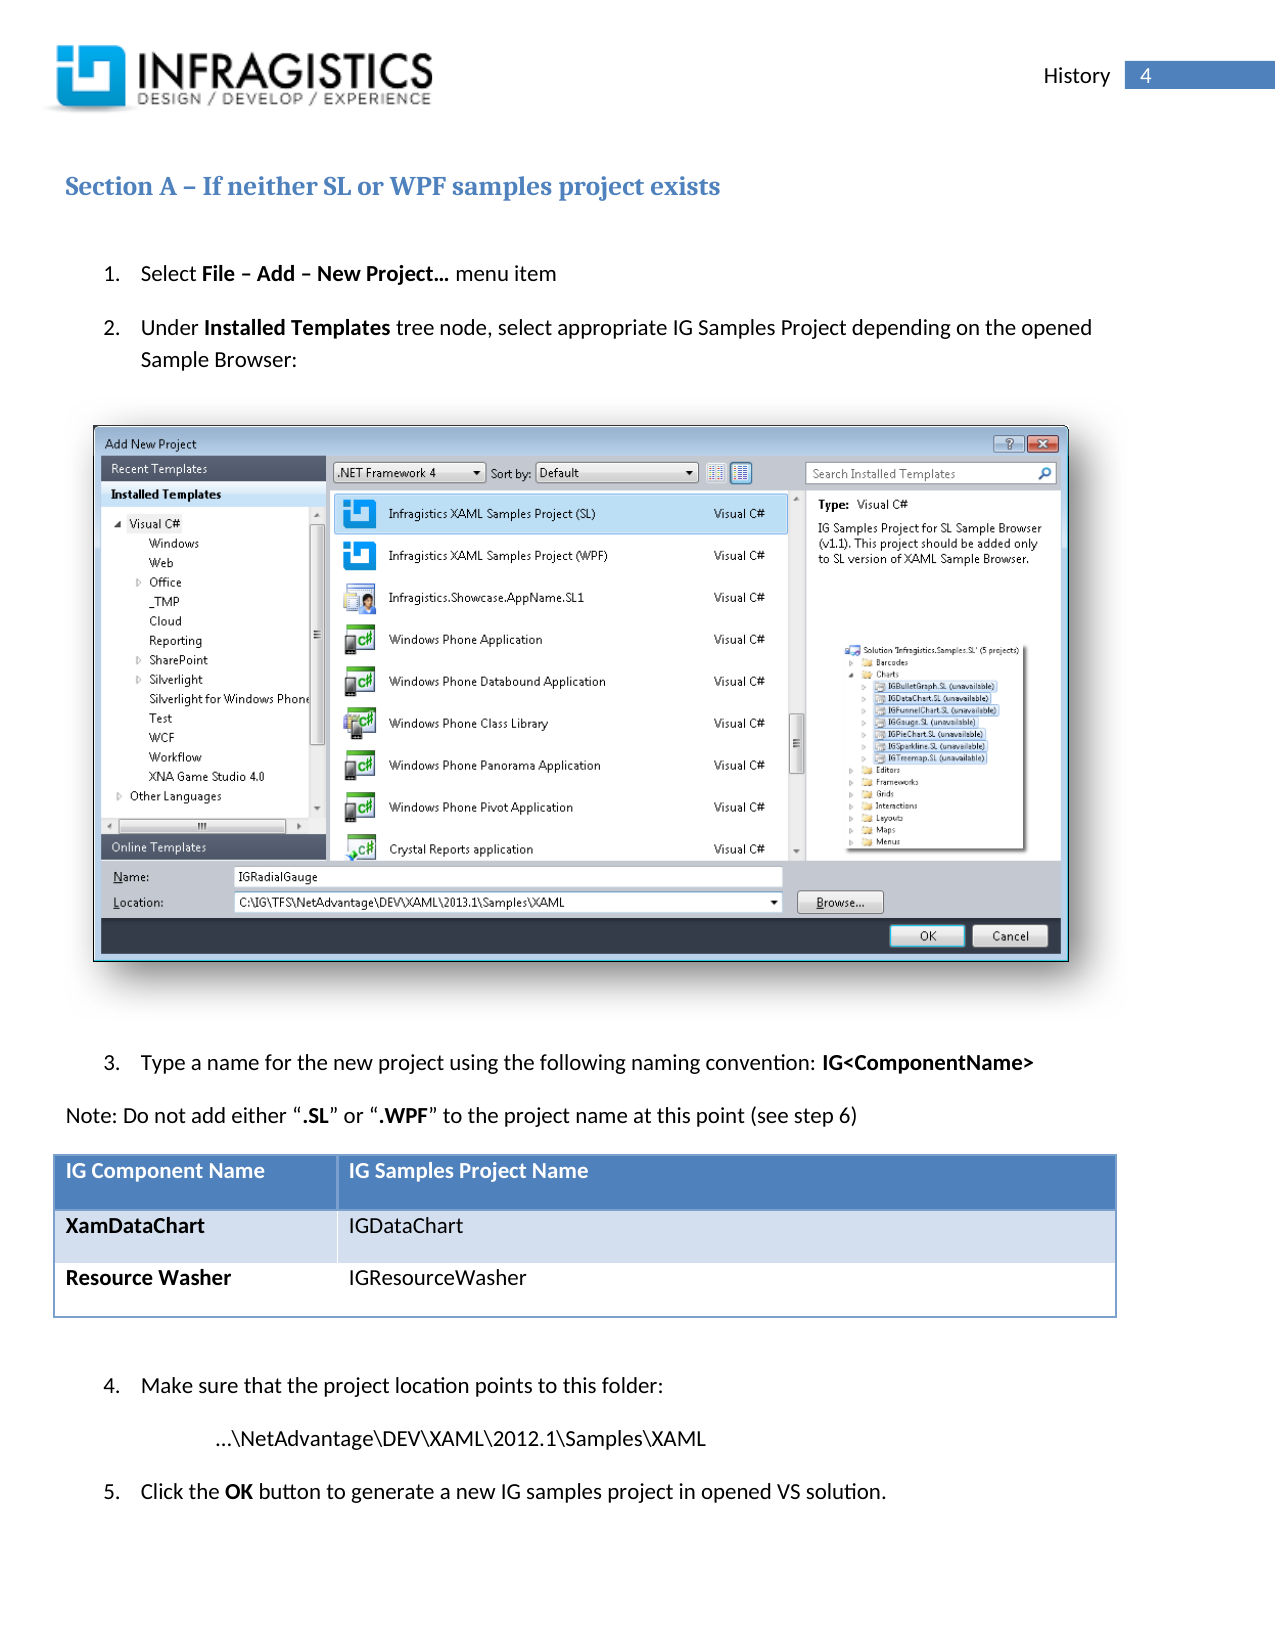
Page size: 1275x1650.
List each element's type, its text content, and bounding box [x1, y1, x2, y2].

table_header IG Samples Project Name [339, 1156, 1115, 1209]
list Click the OK button to generate a new IG samples project in opened VS solution. [103, 1477, 1125, 1505]
table_cell IGDataChart [338, 1211, 1115, 1263]
list Select File – Add – New Project… menu item [103, 259, 1125, 288]
text …\NetAdvantage\DEV\XAML\2012.1\Samples\XAML [141, 1424, 1125, 1452]
list Type a name for the new project using the following naming convention: IG<ComponentName> [103, 1048, 1125, 1076]
picture [41, 36, 433, 114]
table_cell Resource Washer [55, 1264, 337, 1316]
table_header IG Component Name [55, 1156, 336, 1209]
list Make sure that the project location points to this folder: [103, 1371, 1125, 1399]
picture [93, 425, 1069, 962]
table_cell IGResourceWasher [338, 1264, 1115, 1316]
text Note: Do not add either “.SL” or “.WPF” to the project name at this point (see step 6) [66, 1101, 1125, 1129]
list Under Installed Templates tree node, select appropriate IG Samples Project depending on the opened Sample Browser: [103, 313, 1125, 373]
subtitle Section A – If neither SL or WPF samples project exists [66, 171, 1125, 202]
table_cell XamDataChart [55, 1211, 337, 1263]
